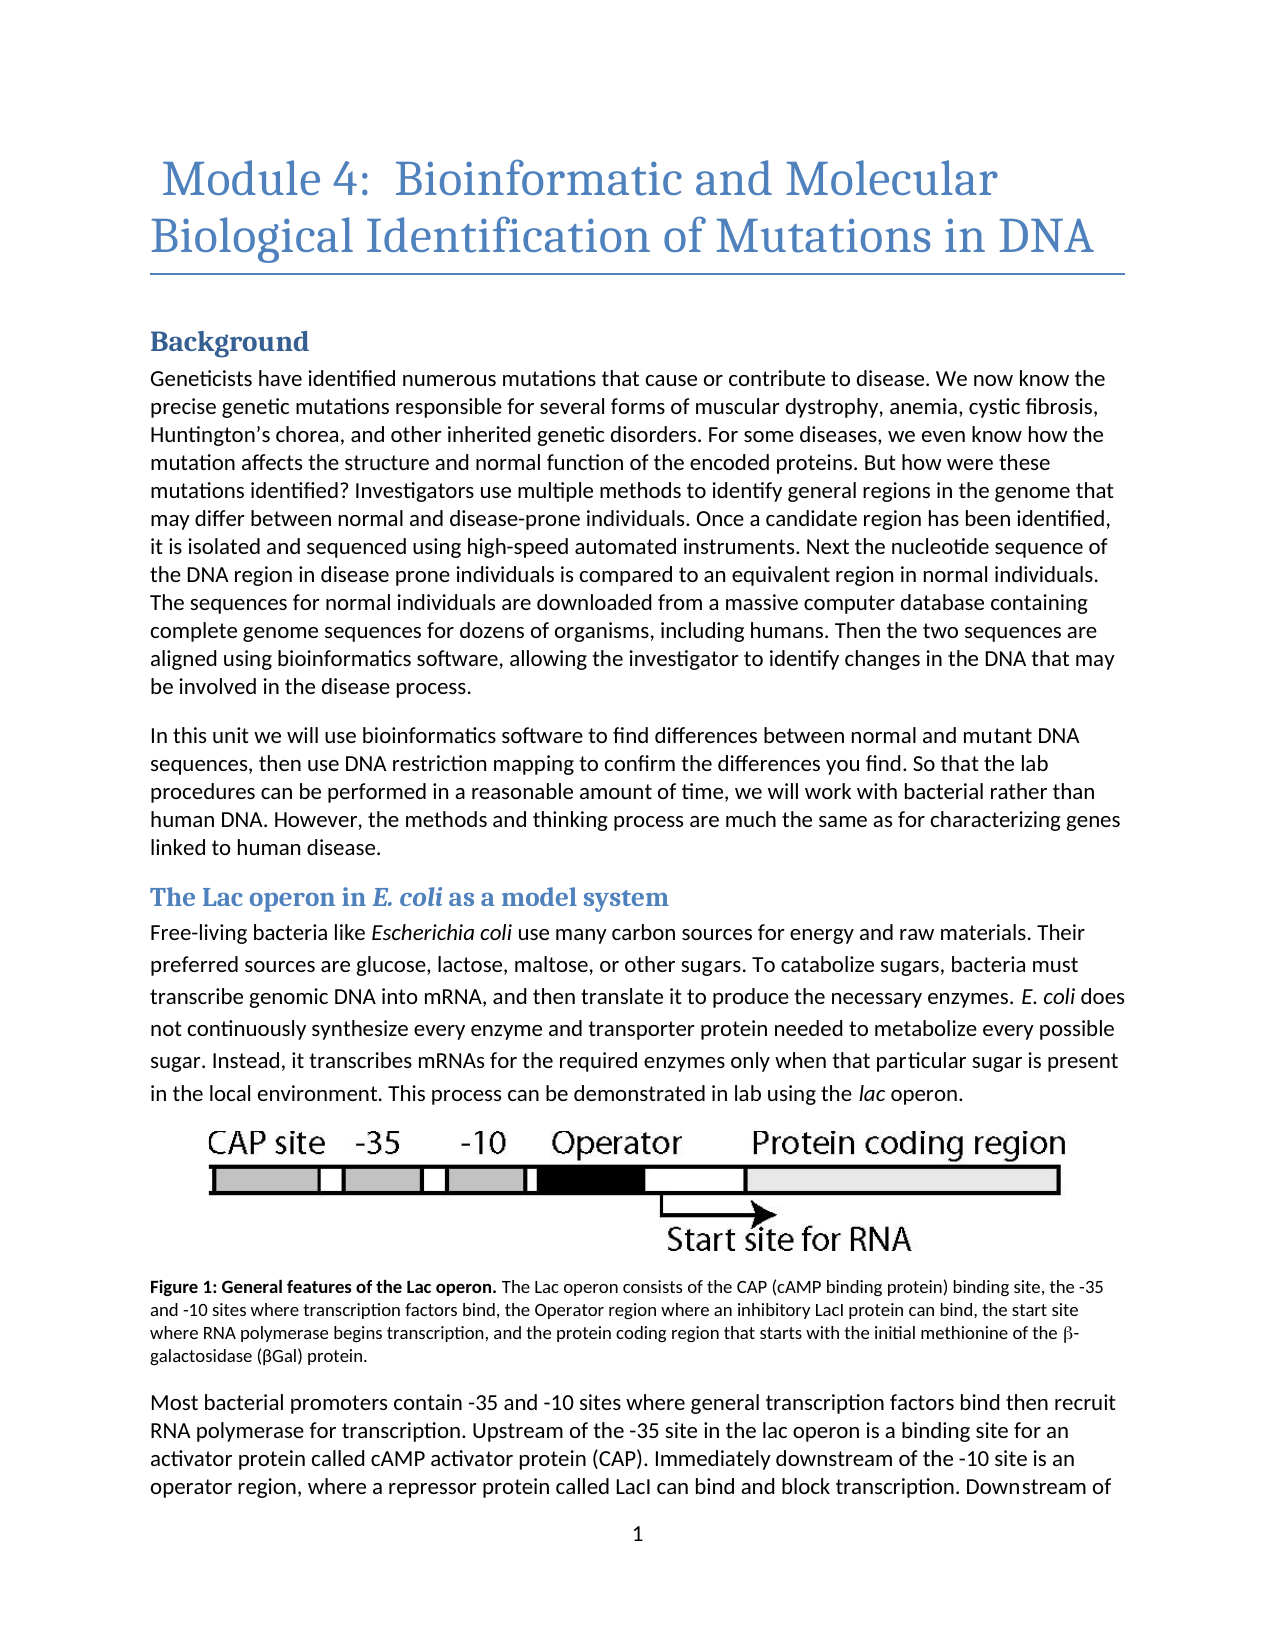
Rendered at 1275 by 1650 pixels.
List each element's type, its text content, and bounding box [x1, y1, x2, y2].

text Free-living bacteria like Escherichia coli use many carbon sources for energy and raw materials. Their preferred sources are glucose, lactose, maltose, or other sugars. To catabolize sugars, bacteria must transcribe genomic DNA into mRNA, and then translate it to produce the necessary enzymes. E. coli does not continuously synthesize every enzyme and transporter protein needed to metabolize every possible sugar. Instead, it transcribes mRNAs for the required enzymes only when that particular sugar is present in the local environment. This process can be demonstrated in lab using the lac operon. [150, 918, 1125, 1107]
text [150, 1388, 1125, 1500]
text Geneticists have identified numerous mutations that cause or contribute to disease. We now know the precise genetic mutations responsible for several forms of muscular dystrophy, anemia, cystic fibrosis, Huntington’s chorea, and other inherited genetic disorders. For some diseases, we even know how the mutation affects the structure and normal function of the encoded proteins. But how were these mutations identified? Investigators use multiple methods to identify general regions in the genome that may differ between normal and disease-prone individuals. Once a candidate region has been identified, it is isolated and sequenced using high-speed automated instruments. Next the nucleotide sequence of the DNA region in disease prone individuals is compared to an equivalent region in normal individuals. The sequences for normal individuals are downloaded from a massive computer database containing complete genome sequences for dozens of organisms, including humans. Then the two sequences are aligned using bioinformatics software, allowing the investigator to identify changes in the DNA that may be involved in the disease process. [150, 364, 1125, 700]
subtitle Background [150, 325, 1125, 359]
text In this unit we will use bioinformatics software to find differences between normal and mutant DNA sequences, then use DNA restriction mapping to confirm the differences you find. So that the lab procedures can be performed in a reasonable amount of time, we will work with bacterial rather than human DNA. However, the methods and thinking process are much the same as for characterizing genes linked to human disease. [150, 721, 1125, 861]
text Figure 1: General features of the Lac operon. The Lac operon consists of the CAP (cAMP binding protein) binding site, the -35 and -10 sites where transcription factors bind, the Operator region where an inhibitory LacI protein can bind, the start site where RNA polymerase begins transcription, and the protein coding region that starts with the initial methionine of the -galactosidase (βGal) protein. [150, 1275, 1125, 1367]
subtitle The Lac operon in E. coli as a model system [150, 882, 1125, 913]
title Module 4: Bioinformatic and Molecular Biological Identification of Mutations in DNA [150, 150, 1125, 273]
